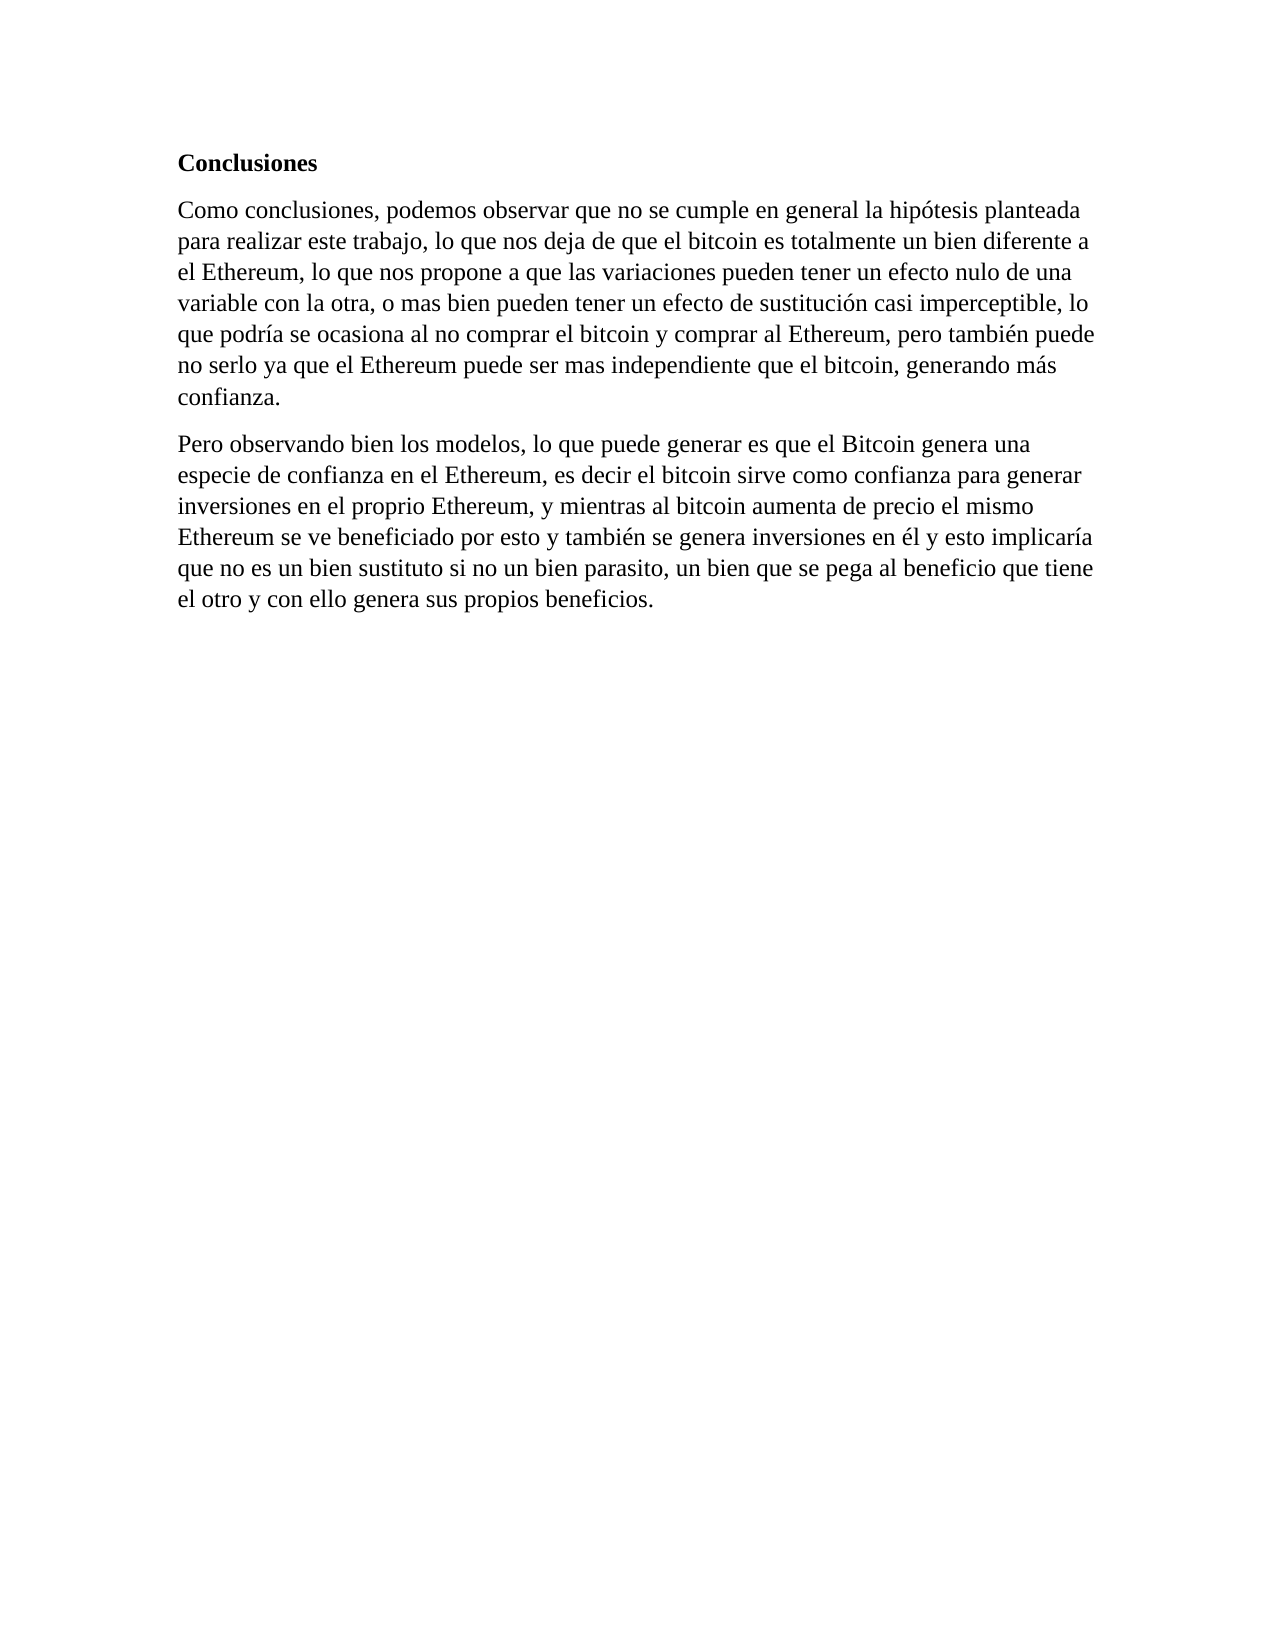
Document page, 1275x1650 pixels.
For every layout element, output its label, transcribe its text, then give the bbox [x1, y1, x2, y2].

text Como conclusiones, podemos observar que no se cumple en general la hipótesis planteada para realizar este trabajo, lo que nos deja de que el bitcoin es totalmente un bien diferente a el Ethereum, lo que nos propone a que las variaciones pueden tener un efecto nulo de una variable con la otra, o mas bien pueden tener un efecto de sustitución casi imperceptible, lo que podría se ocasiona al no comprar el bitcoin y comprar al Ethereum, pero también puede no serlo ya que el Ethereum puede ser mas independiente que el bitcoin, generando más confianza. [177, 195, 1098, 410]
text Pero observando bien los modelos, lo que puede generar es que el Bitcoin genera una especie de confianza en el Ethereum, es decir el bitcoin sirve como confianza para generar inversiones en el proprio Ethereum, y mientras al bitcoin aumenta de precio el mismo Ethereum se ve beneficiado por esto y también se genera inversiones en él y esto implicaría que no es un bien sustituto si no un bien parasito, un bien que se pega al beneficio que tiene el otro y con ello genera sus propios beneficios. [177, 429, 1098, 613]
text Conclusiones [177, 148, 1098, 176]
